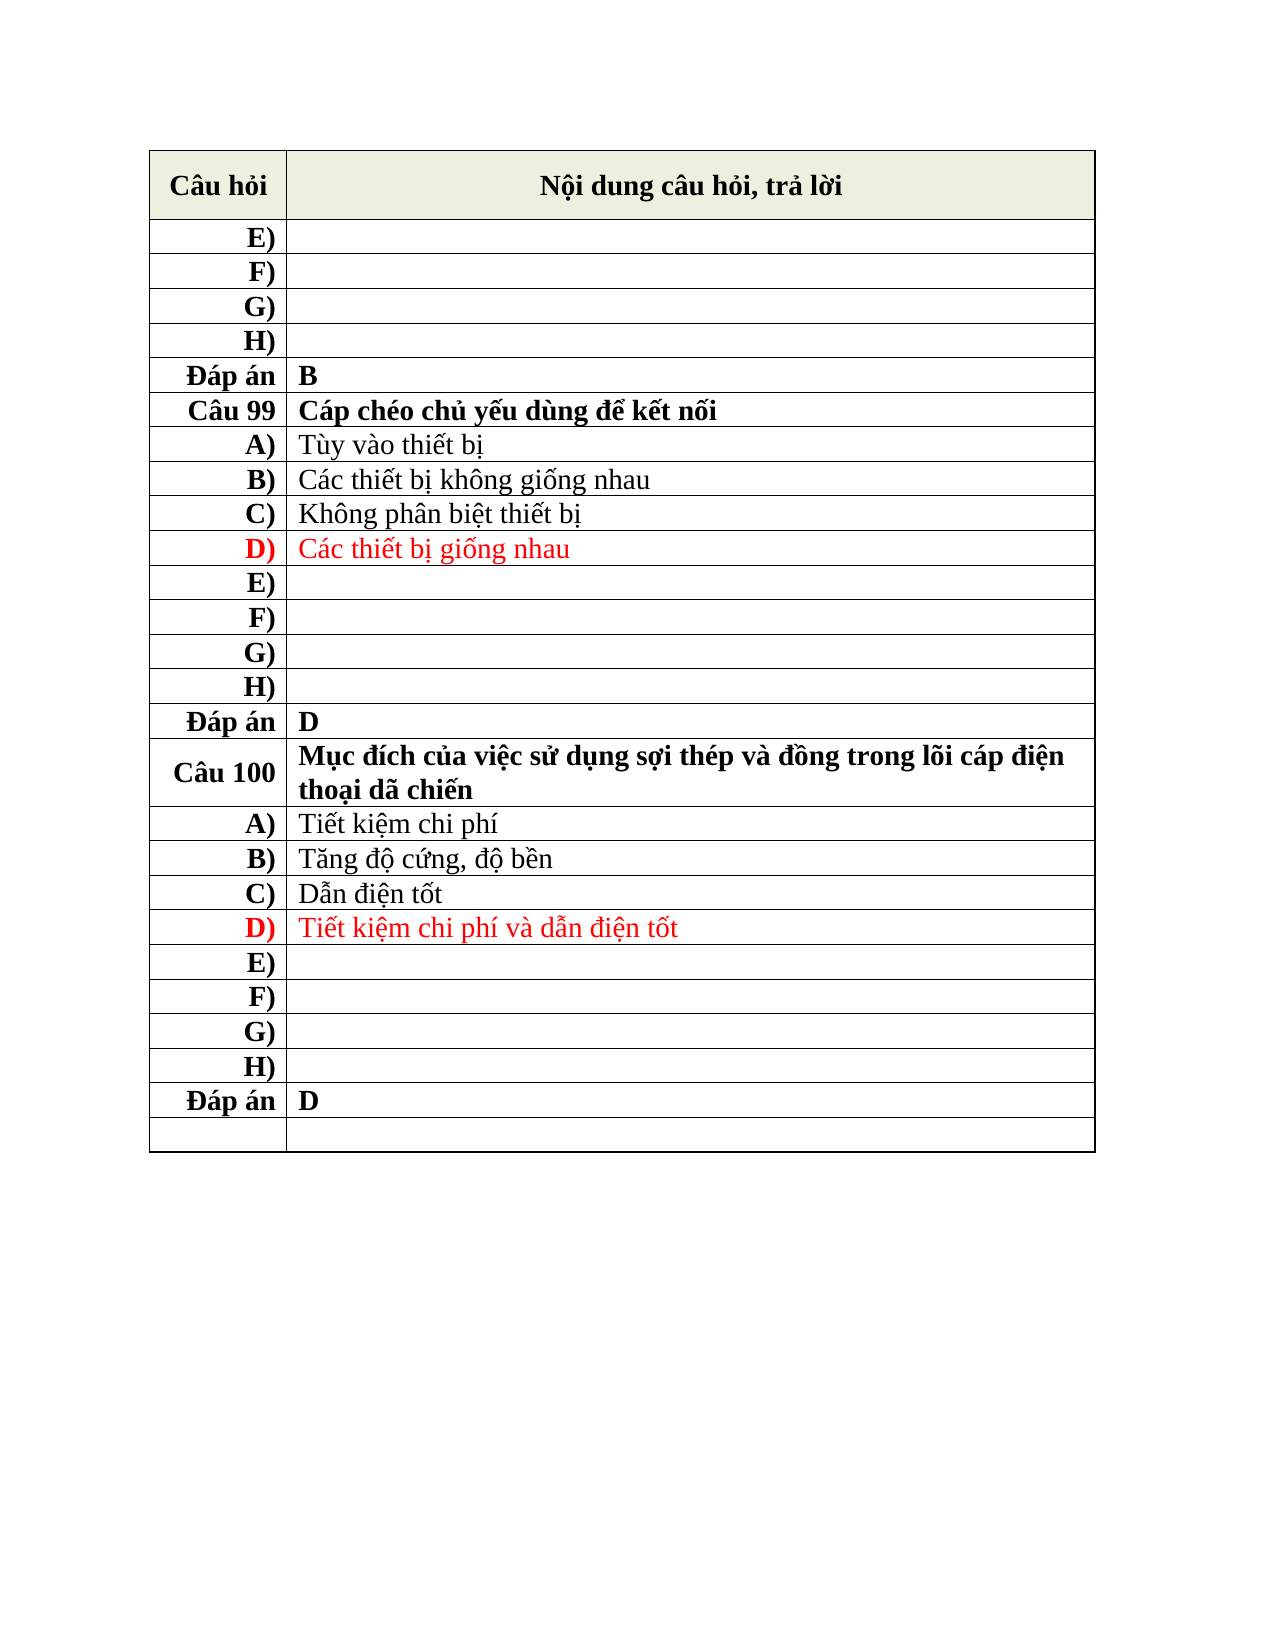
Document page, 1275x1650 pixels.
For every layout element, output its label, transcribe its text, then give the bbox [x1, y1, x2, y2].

table_cell Các thiết bị giống nhau [287, 531, 1094, 564]
table_cell [287, 669, 1094, 703]
table_cell F) [150, 980, 286, 1013]
table_cell H) [150, 324, 286, 357]
table_cell Không phân biệt thiết bị [287, 496, 1094, 530]
table_cell [287, 1049, 1094, 1082]
table_cell G) [150, 1014, 286, 1048]
table_cell Các thiết bị không giống nhau [287, 462, 1094, 495]
table_cell Mục đích của việc sử dụng sợi thép và đồng trong lõi cáp điện thoại dã chiến [287, 739, 1094, 806]
table_cell E) [150, 945, 286, 978]
table_cell Câu 100 [150, 739, 286, 806]
table_cell D) [150, 910, 286, 944]
table_cell D [287, 704, 1094, 737]
table_cell [287, 980, 1094, 1013]
table_cell A) [150, 427, 286, 461]
table_cell Tiết kiệm chi phí [287, 807, 1094, 840]
table_cell [287, 635, 1094, 668]
table_cell [287, 1014, 1094, 1048]
table_cell Đáp án [150, 1083, 286, 1117]
table_cell E) [150, 220, 286, 253]
table_cell H) [150, 669, 286, 703]
table_cell Tiết kiệm chi phí và dẫn điện tốt [287, 910, 1094, 944]
table_cell Dẫn điện tốt [287, 876, 1094, 909]
table_cell B [287, 358, 1094, 392]
table_cell B) [150, 841, 286, 875]
table_cell Cáp chéo chủ yếu dùng để kết nối [287, 393, 1094, 426]
table_cell A) [150, 807, 286, 840]
table_cell H) [150, 1049, 286, 1082]
table_cell G) [150, 289, 286, 322]
table_cell Tăng độ cứng, độ bền [287, 841, 1094, 875]
table_cell G) [150, 635, 286, 668]
table_cell F) [150, 600, 286, 634]
table_cell [287, 1118, 1094, 1151]
table_cell [287, 254, 1094, 288]
table_cell [287, 324, 1094, 357]
table_cell [287, 220, 1094, 253]
table_cell D [287, 1083, 1094, 1117]
table_cell B) [150, 462, 286, 495]
table_cell C) [150, 496, 286, 530]
table_cell F) [150, 254, 286, 288]
table_cell Câu 99 [150, 393, 286, 426]
table_cell E) [150, 566, 286, 599]
table_cell D) [150, 531, 286, 564]
table_cell [287, 600, 1094, 634]
table_cell [287, 566, 1094, 599]
table_cell C) [150, 876, 286, 909]
table_header Câu hỏi [150, 151, 286, 219]
table_cell Đáp án [150, 358, 286, 392]
table_cell [150, 1118, 286, 1151]
table_header Nội dung câu hỏi, trả lời [287, 151, 1094, 219]
table_cell Đáp án [150, 704, 286, 737]
table_cell [287, 945, 1094, 978]
table_cell Tùy vào thiết bị [287, 427, 1094, 461]
table_cell [287, 289, 1094, 322]
